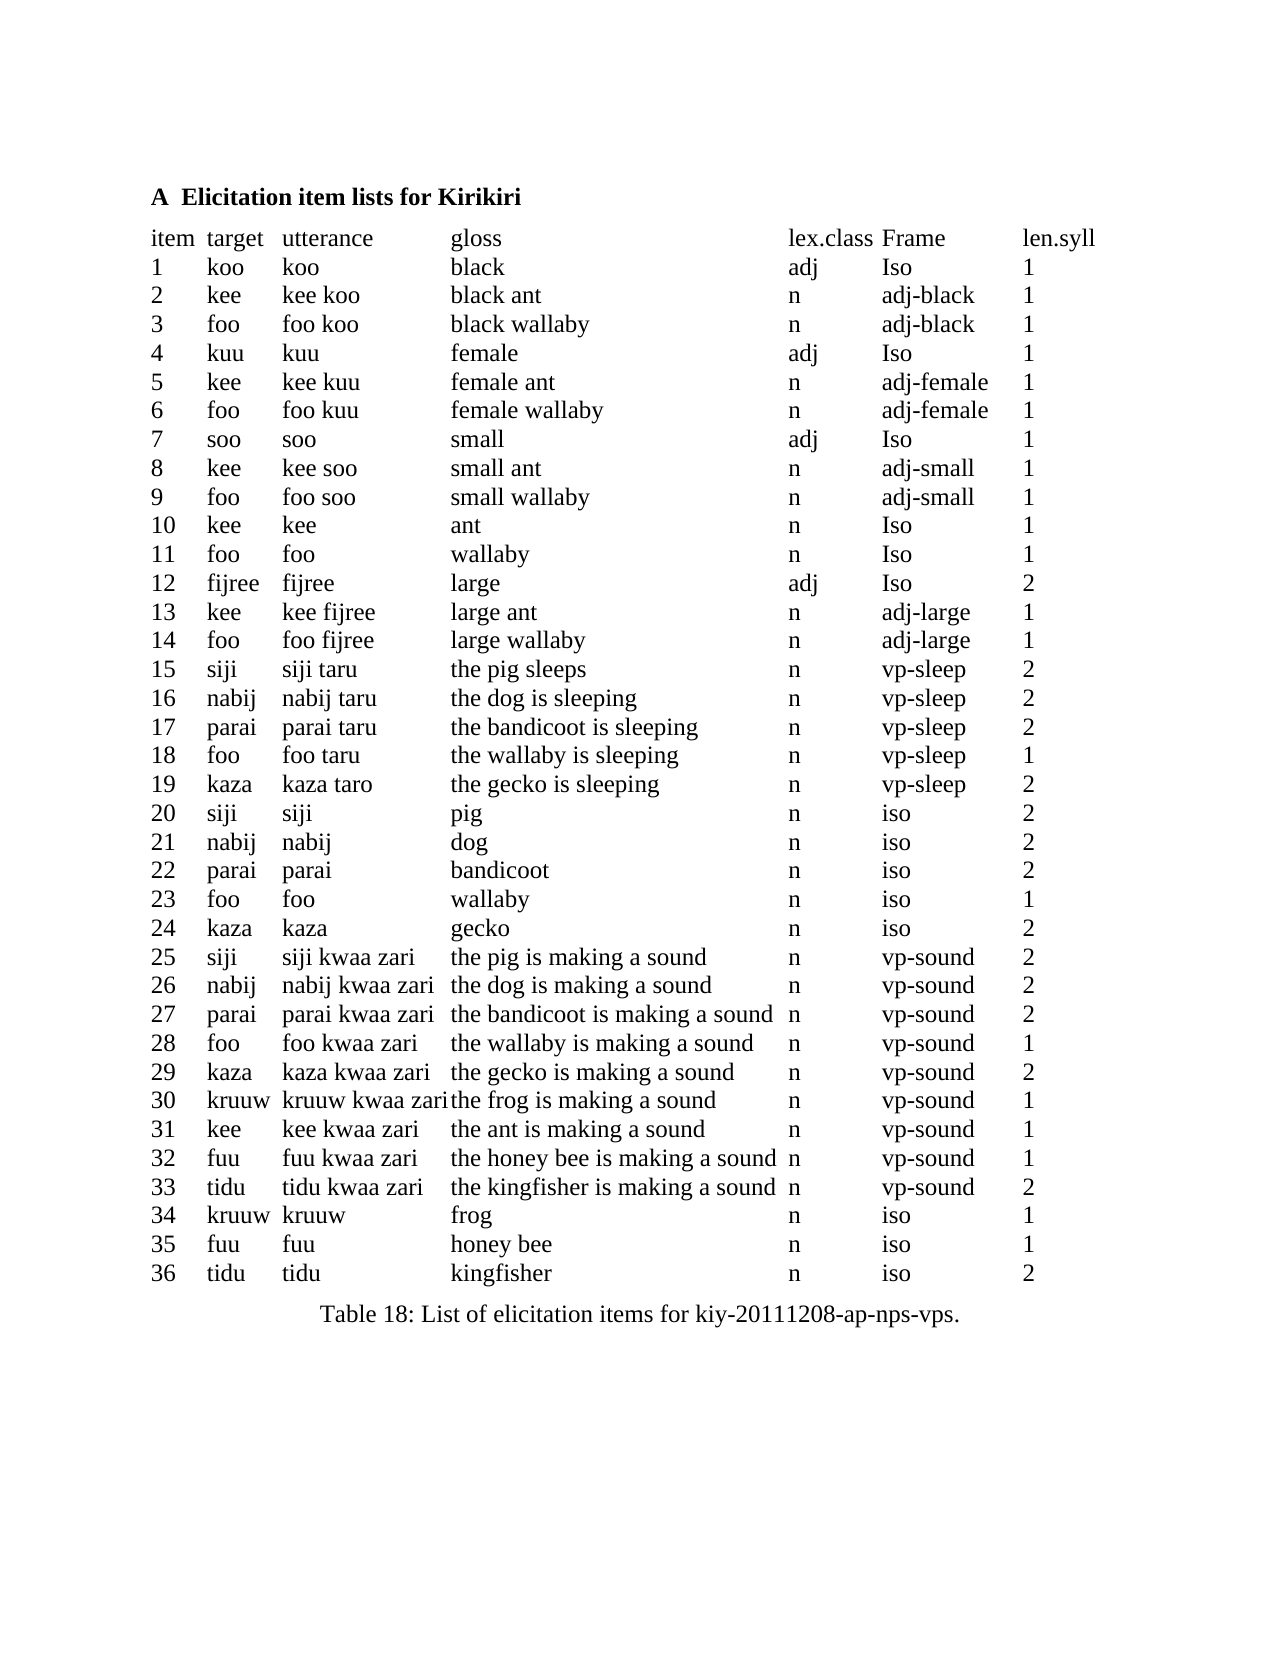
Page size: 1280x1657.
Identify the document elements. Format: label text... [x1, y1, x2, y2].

table_cell the gecko is sleeping [450, 769, 788, 798]
table_cell parai taru [282, 712, 450, 741]
table_cell vp-sleep [882, 712, 1022, 741]
table_cell 1 [1023, 309, 1107, 338]
table_cell n [788, 1057, 882, 1086]
table_cell n [788, 942, 882, 971]
table_cell the kingfisher is making a sound [450, 1172, 788, 1201]
table_cell n [788, 1086, 882, 1114]
table_cell female [450, 338, 788, 367]
table_cell dog [450, 827, 788, 856]
table_cell n [788, 511, 882, 539]
table_cell n [788, 1143, 882, 1172]
table_cell iso [882, 913, 1022, 942]
table_cell 1 [1023, 281, 1107, 309]
table_cell foo [207, 1028, 282, 1057]
table_cell vp-sleep [882, 769, 1022, 798]
table_cell 15 [151, 654, 207, 683]
table_cell siji taru [282, 654, 450, 683]
table_cell foo [207, 482, 282, 511]
table_cell wallaby [450, 884, 788, 913]
table_cell foo [282, 539, 450, 568]
table_cell black [450, 252, 788, 281]
table_cell n [788, 798, 882, 827]
table_cell 21 [151, 827, 207, 856]
table_cell 17 [151, 712, 207, 741]
table_cell female ant [450, 367, 788, 396]
table_cell vp-sound [882, 942, 1022, 971]
table_cell 12 [151, 568, 207, 597]
table_cell 1 [1023, 1114, 1107, 1143]
table_cell the wallaby is sleeping [450, 741, 788, 769]
table_cell adj-black [882, 309, 1022, 338]
table_cell kee [207, 1114, 282, 1143]
table_cell tidu [282, 1258, 450, 1287]
table_cell foo kwaa zari [282, 1028, 450, 1057]
table_cell 20 [151, 798, 207, 827]
table_cell 30 [151, 1086, 207, 1114]
table_cell Iso [882, 511, 1022, 539]
table_cell soo [282, 424, 450, 453]
table_cell 1 [1023, 396, 1107, 424]
table_cell vp-sleep [882, 683, 1022, 712]
table_cell 2 [1023, 1258, 1107, 1287]
table_cell kruuw [207, 1201, 282, 1229]
table_cell iso [882, 884, 1022, 913]
table_cell n [788, 741, 882, 769]
table_cell kuu [207, 338, 282, 367]
table_cell n [788, 626, 882, 654]
table_cell n [788, 396, 882, 424]
table_cell adj [788, 424, 882, 453]
table_cell vp-sleep [882, 741, 1022, 769]
table_cell adj-large [882, 626, 1022, 654]
table_cell kaza [207, 1057, 282, 1086]
table_cell n [788, 683, 882, 712]
table_cell n [788, 1028, 882, 1057]
table_cell kuu [282, 338, 450, 367]
table_cell n [788, 769, 882, 798]
table_cell n [788, 971, 882, 999]
table_cell 1 [1023, 741, 1107, 769]
table_cell small ant [450, 453, 788, 482]
table_header target [207, 223, 282, 252]
table_cell foo koo [282, 309, 450, 338]
table_cell soo [207, 424, 282, 453]
table_cell the dog is making a sound [450, 971, 788, 999]
table_cell 28 [151, 1028, 207, 1057]
table_cell Iso [882, 424, 1022, 453]
table_cell n [788, 1201, 882, 1229]
table_cell 1 [1023, 482, 1107, 511]
table_cell iso [882, 827, 1022, 856]
table_cell 2 [1023, 798, 1107, 827]
table_cell 29 [151, 1057, 207, 1086]
table_cell vp-sound [882, 1114, 1022, 1143]
table_cell vp-sound [882, 971, 1022, 999]
table_cell koo [282, 252, 450, 281]
table_cell large ant [450, 597, 788, 626]
table_cell tidu [207, 1172, 282, 1201]
table_cell n [788, 1172, 882, 1201]
table_cell black wallaby [450, 309, 788, 338]
table_cell 2 [1023, 913, 1107, 942]
table_cell n [788, 856, 882, 884]
table_cell foo fijree [282, 626, 450, 654]
table_cell 1 [1023, 1143, 1107, 1172]
text Table 18: List of elicitation items for kiy-20111208-ap-nps-vps. [151, 1299, 1129, 1328]
table_cell 32 [151, 1143, 207, 1172]
table_cell frog [450, 1201, 788, 1229]
table_cell pig [450, 798, 788, 827]
table_cell kaza kwaa zari [282, 1057, 450, 1086]
table_cell 2 [1023, 654, 1107, 683]
table_cell wallaby [450, 539, 788, 568]
table_cell 1 [1023, 367, 1107, 396]
table_cell the frog is making a sound [450, 1086, 788, 1114]
table_cell 1 [1023, 539, 1107, 568]
table_cell parai [207, 856, 282, 884]
table_cell 2 [1023, 683, 1107, 712]
table_cell black ant [450, 281, 788, 309]
table_cell 3 [151, 309, 207, 338]
table_cell 1 [1023, 511, 1107, 539]
table_cell female wallaby [450, 396, 788, 424]
table_cell 8 [151, 453, 207, 482]
table_cell vp-sound [882, 1057, 1022, 1086]
table_cell the gecko is making a sound [450, 1057, 788, 1086]
table_cell koo [207, 252, 282, 281]
table_cell 4 [151, 338, 207, 367]
table_cell kaza taro [282, 769, 450, 798]
table_cell 1 [151, 252, 207, 281]
table_cell kruuw kwaa zari [282, 1086, 450, 1114]
table_cell 23 [151, 884, 207, 913]
table_cell n [788, 281, 882, 309]
table_cell iso [882, 856, 1022, 884]
table_cell 24 [151, 913, 207, 942]
table_cell siji [207, 798, 282, 827]
table_cell parai [207, 712, 282, 741]
table_cell tidu kwaa zari [282, 1172, 450, 1201]
table_cell n [788, 1114, 882, 1143]
table_cell 22 [151, 856, 207, 884]
table_header item [151, 223, 207, 252]
table_cell nabij [207, 827, 282, 856]
table_cell nabij taru [282, 683, 450, 712]
table_cell 36 [151, 1258, 207, 1287]
table_cell foo [207, 396, 282, 424]
table_cell 18 [151, 741, 207, 769]
table_cell Iso [882, 568, 1022, 597]
table_cell 1 [1023, 252, 1107, 281]
table_cell 5 [151, 367, 207, 396]
table_cell 16 [151, 683, 207, 712]
table_cell n [788, 367, 882, 396]
table_cell vp-sound [882, 1172, 1022, 1201]
table_cell 1 [1023, 424, 1107, 453]
table_cell foo soo [282, 482, 450, 511]
table_cell adj-female [882, 396, 1022, 424]
table_cell ant [450, 511, 788, 539]
table_cell n [788, 913, 882, 942]
table_cell n [788, 884, 882, 913]
table_cell 1 [1023, 1028, 1107, 1057]
table_cell 2 [1023, 712, 1107, 741]
table_cell 1 [1023, 453, 1107, 482]
table_cell the pig sleeps [450, 654, 788, 683]
table_cell adj-small [882, 482, 1022, 511]
table_cell vp-sound [882, 1028, 1022, 1057]
table_cell foo kuu [282, 396, 450, 424]
table_cell 2 [151, 281, 207, 309]
table_cell fuu [207, 1229, 282, 1258]
table_cell n [788, 1258, 882, 1287]
table_cell the bandicoot is making a sound [450, 999, 788, 1028]
table_cell foo [207, 626, 282, 654]
table_cell kingfisher [450, 1258, 788, 1287]
table_cell n [788, 482, 882, 511]
table_cell kee [282, 511, 450, 539]
table_cell n [788, 309, 882, 338]
table_cell vp-sleep [882, 654, 1022, 683]
table_header Frame [882, 223, 1022, 252]
table_cell 2 [1023, 1057, 1107, 1086]
table_cell kee [207, 367, 282, 396]
table_cell kee fijree [282, 597, 450, 626]
table_cell the pig is making a sound [450, 942, 788, 971]
table_cell nabij [207, 971, 282, 999]
table_cell foo [207, 741, 282, 769]
table_cell kaza [207, 769, 282, 798]
table_cell gecko [450, 913, 788, 942]
subtitle A Elicitation item lists for Kirikiri [151, 182, 1129, 211]
table_cell n [788, 654, 882, 683]
table_cell n [788, 712, 882, 741]
table_cell adj-female [882, 367, 1022, 396]
table_cell siji [207, 654, 282, 683]
table_cell Iso [882, 338, 1022, 367]
table_cell kee [207, 453, 282, 482]
table_cell Iso [882, 252, 1022, 281]
table_cell n [788, 453, 882, 482]
table_cell 1 [1023, 1201, 1107, 1229]
table_cell n [788, 827, 882, 856]
table_cell 19 [151, 769, 207, 798]
table_header lex.class [788, 223, 882, 252]
table_cell 2 [1023, 568, 1107, 597]
table_cell fijree [282, 568, 450, 597]
table_cell vp-sound [882, 1143, 1022, 1172]
table_cell kee kuu [282, 367, 450, 396]
table_cell n [788, 1229, 882, 1258]
table_cell parai kwaa zari [282, 999, 450, 1028]
table_cell fijree [207, 568, 282, 597]
table_cell foo [207, 539, 282, 568]
table_cell 27 [151, 999, 207, 1028]
table_cell bandicoot [450, 856, 788, 884]
table_cell nabij [207, 683, 282, 712]
table_cell 1 [1023, 626, 1107, 654]
table_cell adj-black [882, 281, 1022, 309]
table_cell 6 [151, 396, 207, 424]
table_cell 13 [151, 597, 207, 626]
table_cell siji kwaa zari [282, 942, 450, 971]
table_cell 2 [1023, 827, 1107, 856]
table_cell 2 [1023, 999, 1107, 1028]
table_cell siji [282, 798, 450, 827]
table_cell large [450, 568, 788, 597]
table_cell the ant is making a sound [450, 1114, 788, 1143]
table_cell kruuw [282, 1201, 450, 1229]
table_header len.syll [1023, 223, 1107, 252]
table_cell 26 [151, 971, 207, 999]
table_cell n [788, 999, 882, 1028]
table_cell iso [882, 1201, 1022, 1229]
table_cell 2 [1023, 1172, 1107, 1201]
table_cell 11 [151, 539, 207, 568]
table_header gloss [450, 223, 788, 252]
table_cell n [788, 597, 882, 626]
table_cell iso [882, 798, 1022, 827]
table_cell 2 [1023, 942, 1107, 971]
table_cell 1 [1023, 1086, 1107, 1114]
table_cell kee [207, 597, 282, 626]
table_cell foo [207, 884, 282, 913]
table_cell nabij [282, 827, 450, 856]
table_cell kee [207, 511, 282, 539]
table_cell adj-small [882, 453, 1022, 482]
table_cell adj [788, 252, 882, 281]
table_cell honey bee [450, 1229, 788, 1258]
table_cell 10 [151, 511, 207, 539]
table_cell n [788, 539, 882, 568]
table_cell kee koo [282, 281, 450, 309]
table_cell foo [207, 309, 282, 338]
table_cell the honey bee is making a sound [450, 1143, 788, 1172]
table_cell 1 [1023, 1229, 1107, 1258]
table_cell foo [282, 884, 450, 913]
table_cell 14 [151, 626, 207, 654]
table_cell kaza [207, 913, 282, 942]
table_cell fuu [282, 1229, 450, 1258]
table_cell small [450, 424, 788, 453]
table_cell 1 [1023, 338, 1107, 367]
table_cell 31 [151, 1114, 207, 1143]
table_cell 1 [1023, 597, 1107, 626]
table_cell kruuw [207, 1086, 282, 1114]
table_cell 2 [1023, 971, 1107, 999]
table_cell iso [882, 1229, 1022, 1258]
table_cell 33 [151, 1172, 207, 1201]
table_cell vp-sound [882, 999, 1022, 1028]
table_cell adj-large [882, 597, 1022, 626]
table_cell tidu [207, 1258, 282, 1287]
table_cell kaza [282, 913, 450, 942]
table_cell adj [788, 338, 882, 367]
table_cell foo taru [282, 741, 450, 769]
table_cell 34 [151, 1201, 207, 1229]
table_cell 7 [151, 424, 207, 453]
table_cell large wallaby [450, 626, 788, 654]
table_cell fuu kwaa zari [282, 1143, 450, 1172]
table_cell kee [207, 281, 282, 309]
table_cell siji [207, 942, 282, 971]
table_cell vp-sound [882, 1086, 1022, 1114]
table_cell fuu [207, 1143, 282, 1172]
table_cell nabij kwaa zari [282, 971, 450, 999]
table_cell 2 [1023, 769, 1107, 798]
table_cell adj [788, 568, 882, 597]
table_cell 35 [151, 1229, 207, 1258]
table_cell 9 [151, 482, 207, 511]
table_cell Iso [882, 539, 1022, 568]
table_cell small wallaby [450, 482, 788, 511]
table_cell kee kwaa zari [282, 1114, 450, 1143]
table_cell parai [207, 999, 282, 1028]
table_cell iso [882, 1258, 1022, 1287]
table_cell kee soo [282, 453, 450, 482]
table_cell parai [282, 856, 450, 884]
table_cell the bandicoot is sleeping [450, 712, 788, 741]
table_cell the dog is sleeping [450, 683, 788, 712]
table_cell 2 [1023, 856, 1107, 884]
table_header utterance [282, 223, 450, 252]
table_cell the wallaby is making a sound [450, 1028, 788, 1057]
table_cell 25 [151, 942, 207, 971]
table_cell 1 [1023, 884, 1107, 913]
